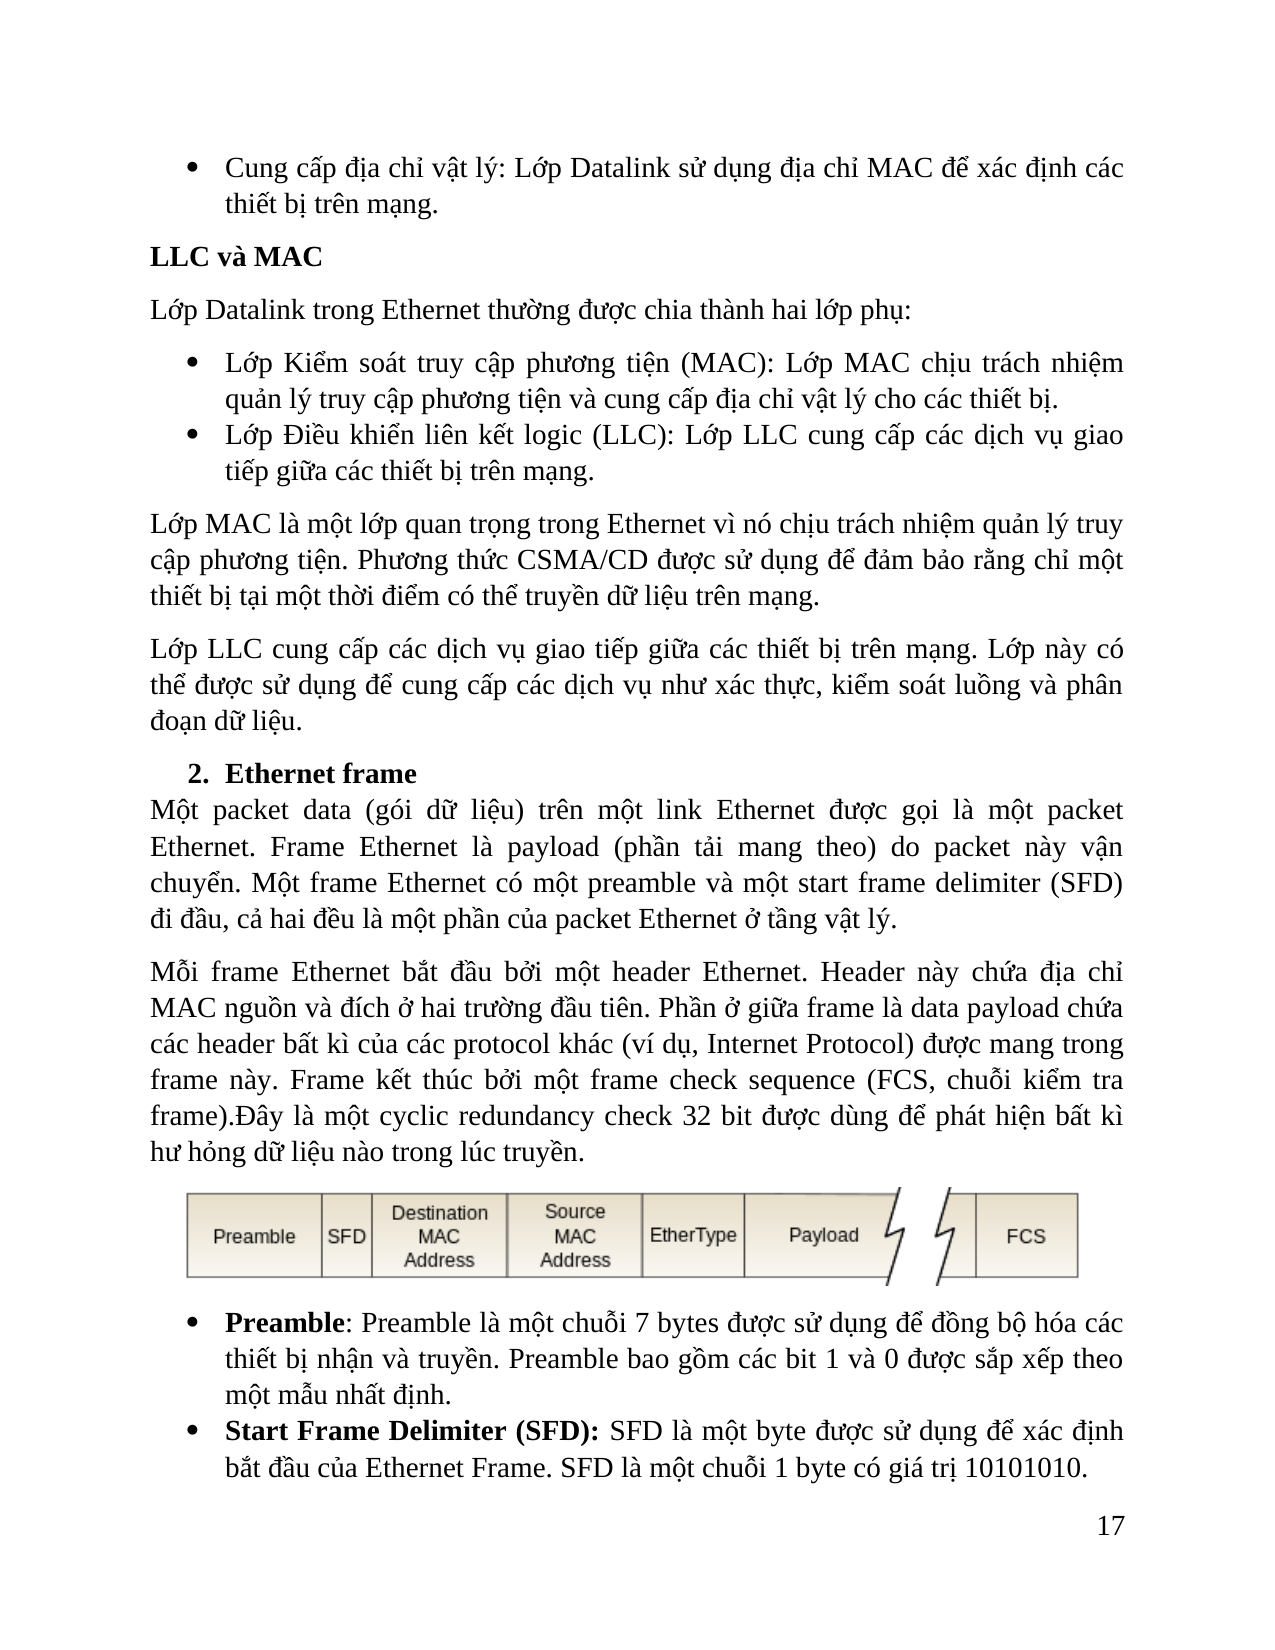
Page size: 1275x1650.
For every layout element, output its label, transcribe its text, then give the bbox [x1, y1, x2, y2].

picture [179, 1187, 1096, 1286]
list Lớp Kiểm soát truy cập phương tiện (MAC): Lớp MAC chịu trách nhiệm quản lý truy cập phương tiện và cung cấp địa chỉ vật lý cho các thiết bị. [187, 345, 1125, 414]
text Lớp LLC cung cấp các dịch vụ giao tiếp giữa các thiết bị trên mạng. Lớp này có thể được sử dụng để cung cấp các dịch vụ như xác thực, kiểm soát luồng và phân đoạn dữ liệu. [150, 631, 1125, 737]
list Cung cấp địa chỉ vật lý: Lớp Datalink sử dụng địa chỉ MAC để xác định các thiết bị trên mạng. [187, 150, 1125, 220]
text Lớp MAC là một lớp quan trọng trong Ethernet vì nó chịu trách nhiệm quản lý truy cập phương tiện. Phương thức CSMA/CD được sử dụng để đảm bảo rằng chỉ một thiết bị tại một thời điểm có thể truyền dữ liệu trên mạng. [150, 506, 1125, 612]
list Start Frame Delimiter (SFD): SFD là một byte được sử dụng để xác định bắt đầu của Ethernet Frame. SFD là một chuỗi 1 byte có giá trị 10101010. [187, 1413, 1125, 1483]
text Lớp Datalink trong Ethernet thường được chia thành hai lớp phụ: [150, 292, 1125, 325]
list Preamble: Preamble là một chuỗi 7 bytes được sử dụng để đồng bộ hóa các thiết bị nhận và truyền. Preamble bao gồm các bit 1 và 0 được sắp xếp theo một mẫu nhất định. [187, 1305, 1125, 1411]
list Lớp Điều khiển liên kết logic (LLC): Lớp LLC cung cấp các dịch vụ giao tiếp giữa các thiết bị trên mạng. [187, 417, 1125, 487]
subtitle Ethernet frame [187, 756, 1125, 790]
text Mỗi frame Ethernet bắt đầu bởi một header Ethernet. Header này chứa địa chỉ MAC nguồn và đích ở hai trường đầu tiên. Phần ở giữa frame là data payload chứa các header bất kì của các protocol khác (ví dụ, Internet Protocol) được mang trong frame này. Frame kết thúc bởi một frame check sequence (FCS, chuỗi kiểm tra frame).Đây là một cyclic redundancy check 32 bit được dùng để phát hiện bất kì hư hỏng dữ liệu nào trong lúc truyền. [150, 954, 1125, 1168]
text LLC và MAC [150, 239, 1125, 273]
text Một packet data (gói dữ liệu) trên một link Ethernet được gọi là một packet Ethernet. Frame Ethernet là payload (phần tải mang theo) do packet này vận chuyển. Một frame Ethernet có một preamble và một start frame delimiter (SFD) đi đầu, cả hai đều là một phần của packet Ethernet ở tầng vật lý. [150, 792, 1125, 934]
